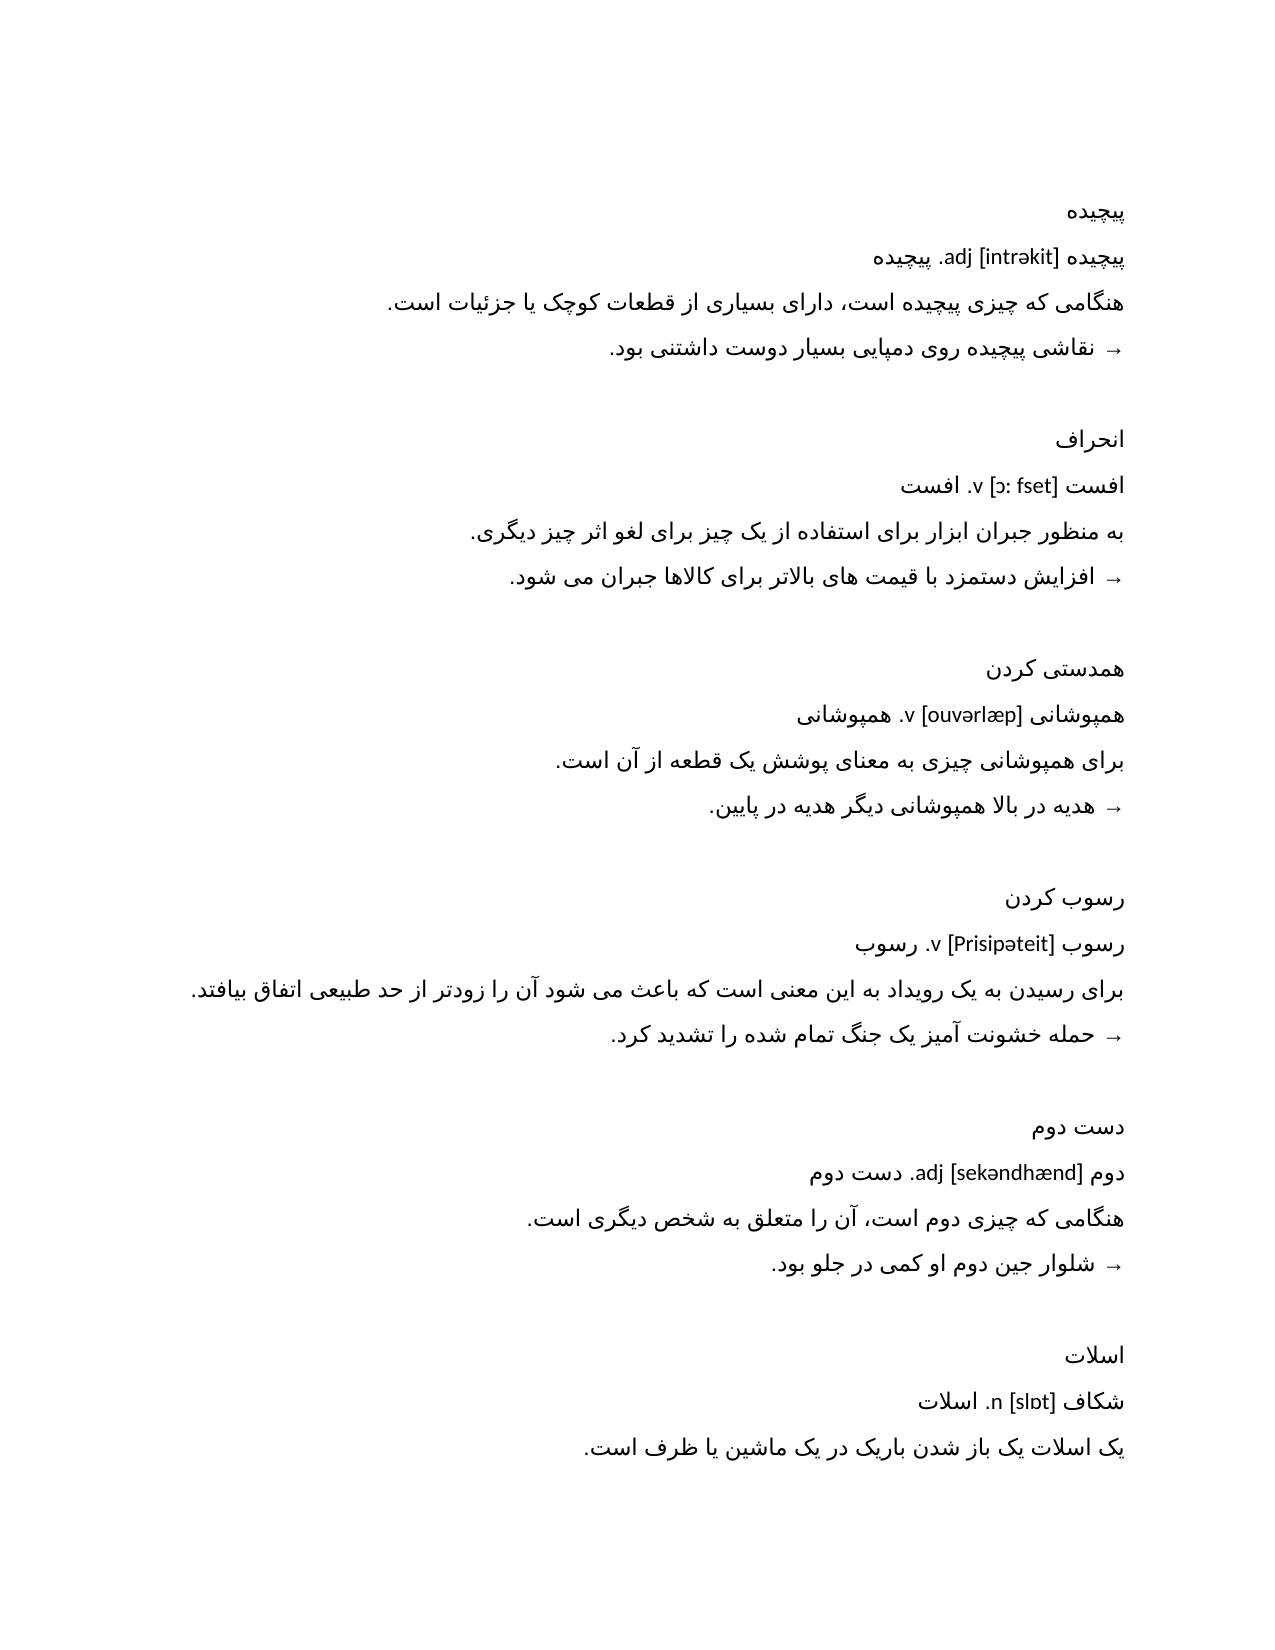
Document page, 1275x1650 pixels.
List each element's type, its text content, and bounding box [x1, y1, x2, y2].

text هنگامی که چیزی دوم است، آن را متعلق به شخص دیگری است. [150, 1205, 1125, 1231]
text رسوب کردن [150, 884, 1125, 910]
text افست [ɔ: fset] v. افست [150, 471, 1125, 499]
text پیچیده [intrəkit] adj. پیچیده [150, 242, 1125, 270]
text برای رسیدن به یک رویداد به این معنی است که باعث می شود آن را زودتر از حد طبیعی اتفاق بیافتد. [150, 976, 1125, 1002]
text برای همپوشانی چیزی به معنای پوشش یک قطعه از آن است. [150, 747, 1125, 773]
text شکاف [slɒt] n. اسلات [150, 1387, 1125, 1415]
text انحراف [150, 426, 1125, 452]
text رسوب [Prisipəteit] v. رسوب [150, 929, 1125, 957]
text همدستی کردن [150, 655, 1125, 681]
text پیچیده [150, 197, 1125, 223]
text به منظور جبران ابزار برای استفاده از یک چیز برای لغو اثر چیز دیگری. [150, 518, 1125, 544]
text دست دوم [150, 1113, 1125, 1139]
text دوم [sekəndhænd] adj. دست دوم [150, 1158, 1125, 1186]
text اسلات [150, 1342, 1125, 1368]
text همپوشانی [ouvərlæp] v. همپوشانی [150, 700, 1125, 728]
text → شلوار جین دوم او کمی در جلو بود. [150, 1250, 1125, 1277]
text → حمله خشونت آمیز یک جنگ تمام شده را تشدید کرد. [150, 1021, 1125, 1047]
text هنگامی که چیزی پیچیده است، دارای بسیاری از قطعات کوچک یا جزئیات است. [150, 289, 1125, 315]
text یک اسلات یک باز شدن باریک در یک ماشین یا ظرف است. [150, 1434, 1125, 1461]
text → هدیه در بالا همپوشانی دیگر هدیه در پایین. [150, 792, 1125, 818]
text → نقاشی پیچیده روی دمپایی بسیار دوست داشتنی بود. [150, 334, 1125, 360]
text → افزایش دستمزد با قیمت های بالاتر برای کالاها جبران می شود. [150, 563, 1125, 589]
